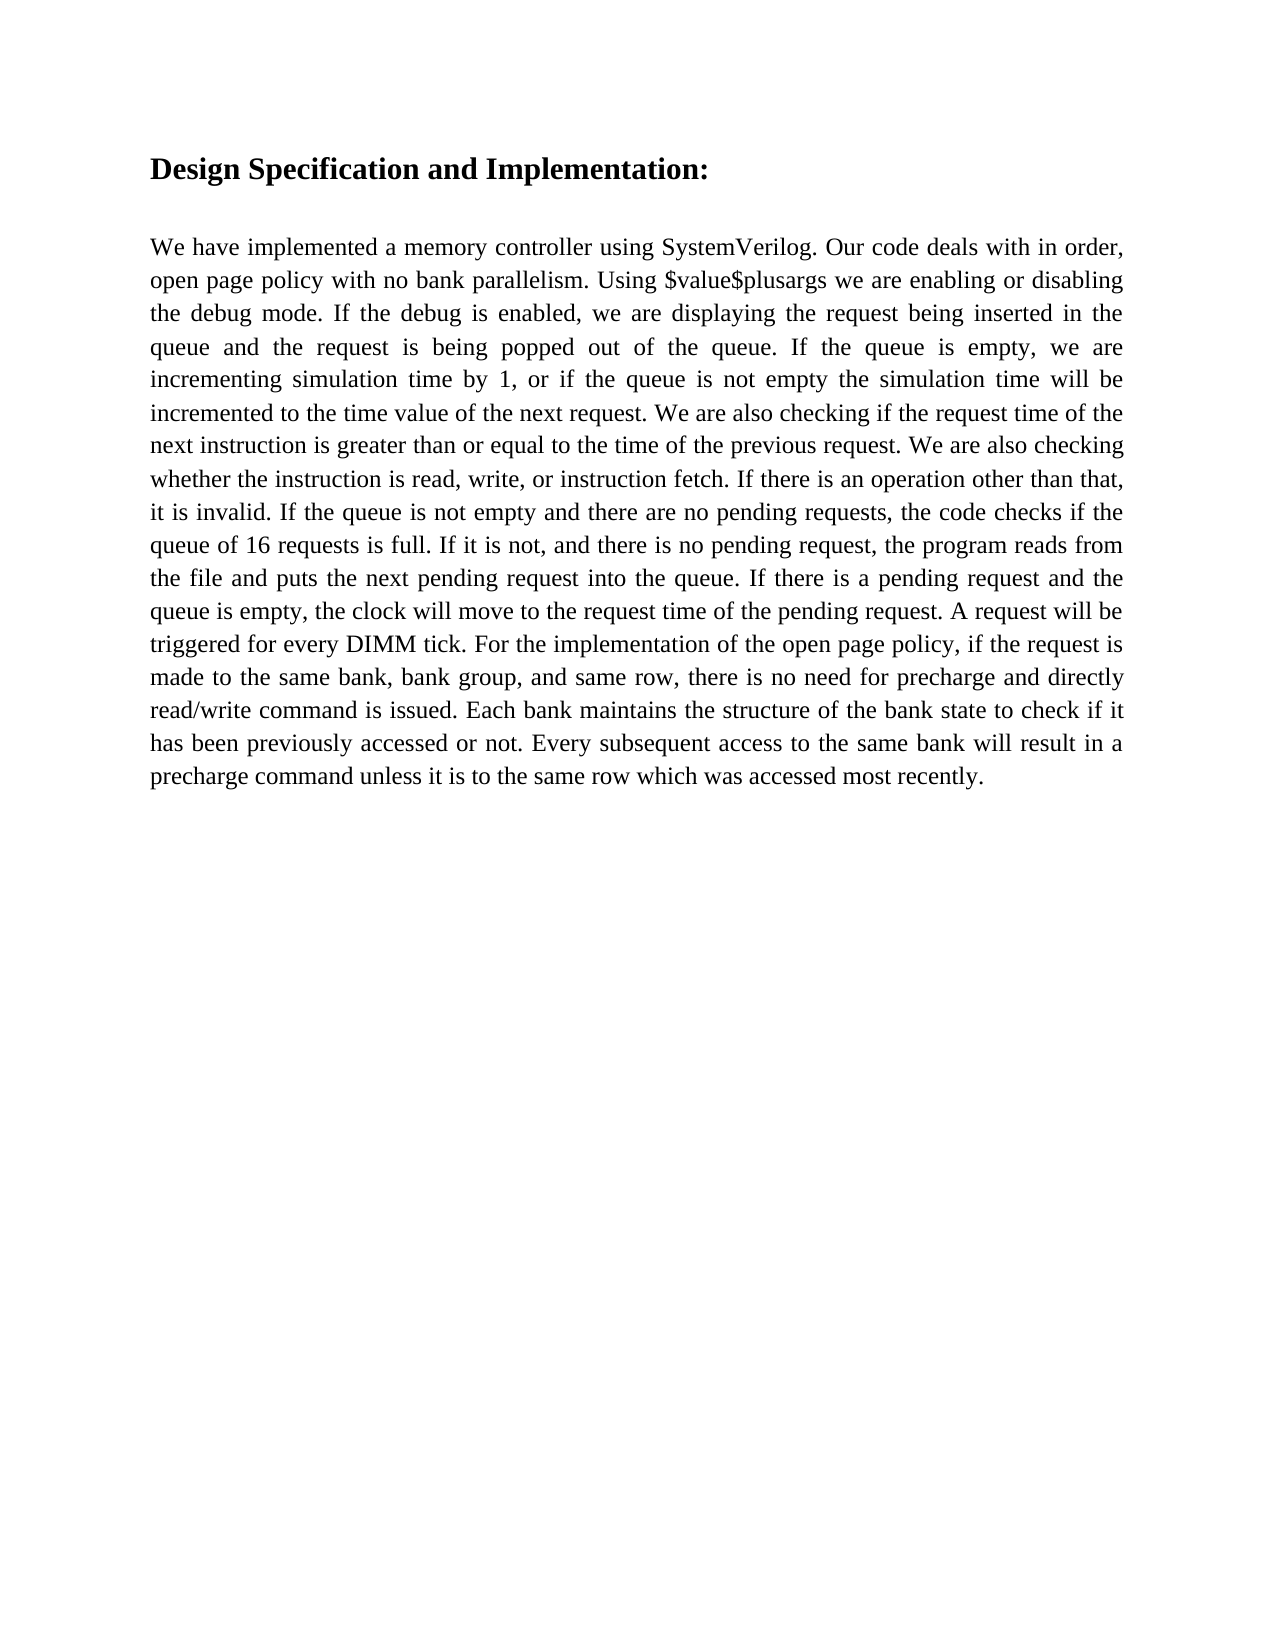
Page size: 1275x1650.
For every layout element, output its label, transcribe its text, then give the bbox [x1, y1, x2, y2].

text We have implemented a memory controller using SystemVerilog. Our code deals with in order, open page policy with no bank parallelism. Using $value$plusargs we are enabling or disabling the debug mode. If the debug is enabled, we are displaying the request being inserted in the queue and the request is being popped out of the queue. If the queue is empty, we are incrementing simulation time by 1, or if the queue is not empty the simulation time will be incremented to the time value of the next request. We are also checking if the request time of the next instruction is greater than or equal to the time of the previous request. We are also checking whether the instruction is read, write, or instruction fetch. If there is an operation other than that, it is invalid. If the queue is not empty and there are no pending requests, the code checks if the queue of 16 requests is full. If it is not, and there is no pending request, the program reads from the file and puts the next pending request into the queue. If there is a pending request and the queue is empty, the clock will move to the request time of the pending request. A request will be triggered for every DIMM tick. For the implementation of the open page policy, if the request is made to the same bank, bank group, and same row, there is no need for precharge and directly read/write command is issued. Each bank maintains the structure of the bank state to check if it has been previously accessed or not. Every subsequent access to the same bank will result in a precharge command unless it is to the same row which was accessed most recently. [150, 232, 1125, 789]
text Design Specification and Implementation: [150, 150, 1125, 186]
